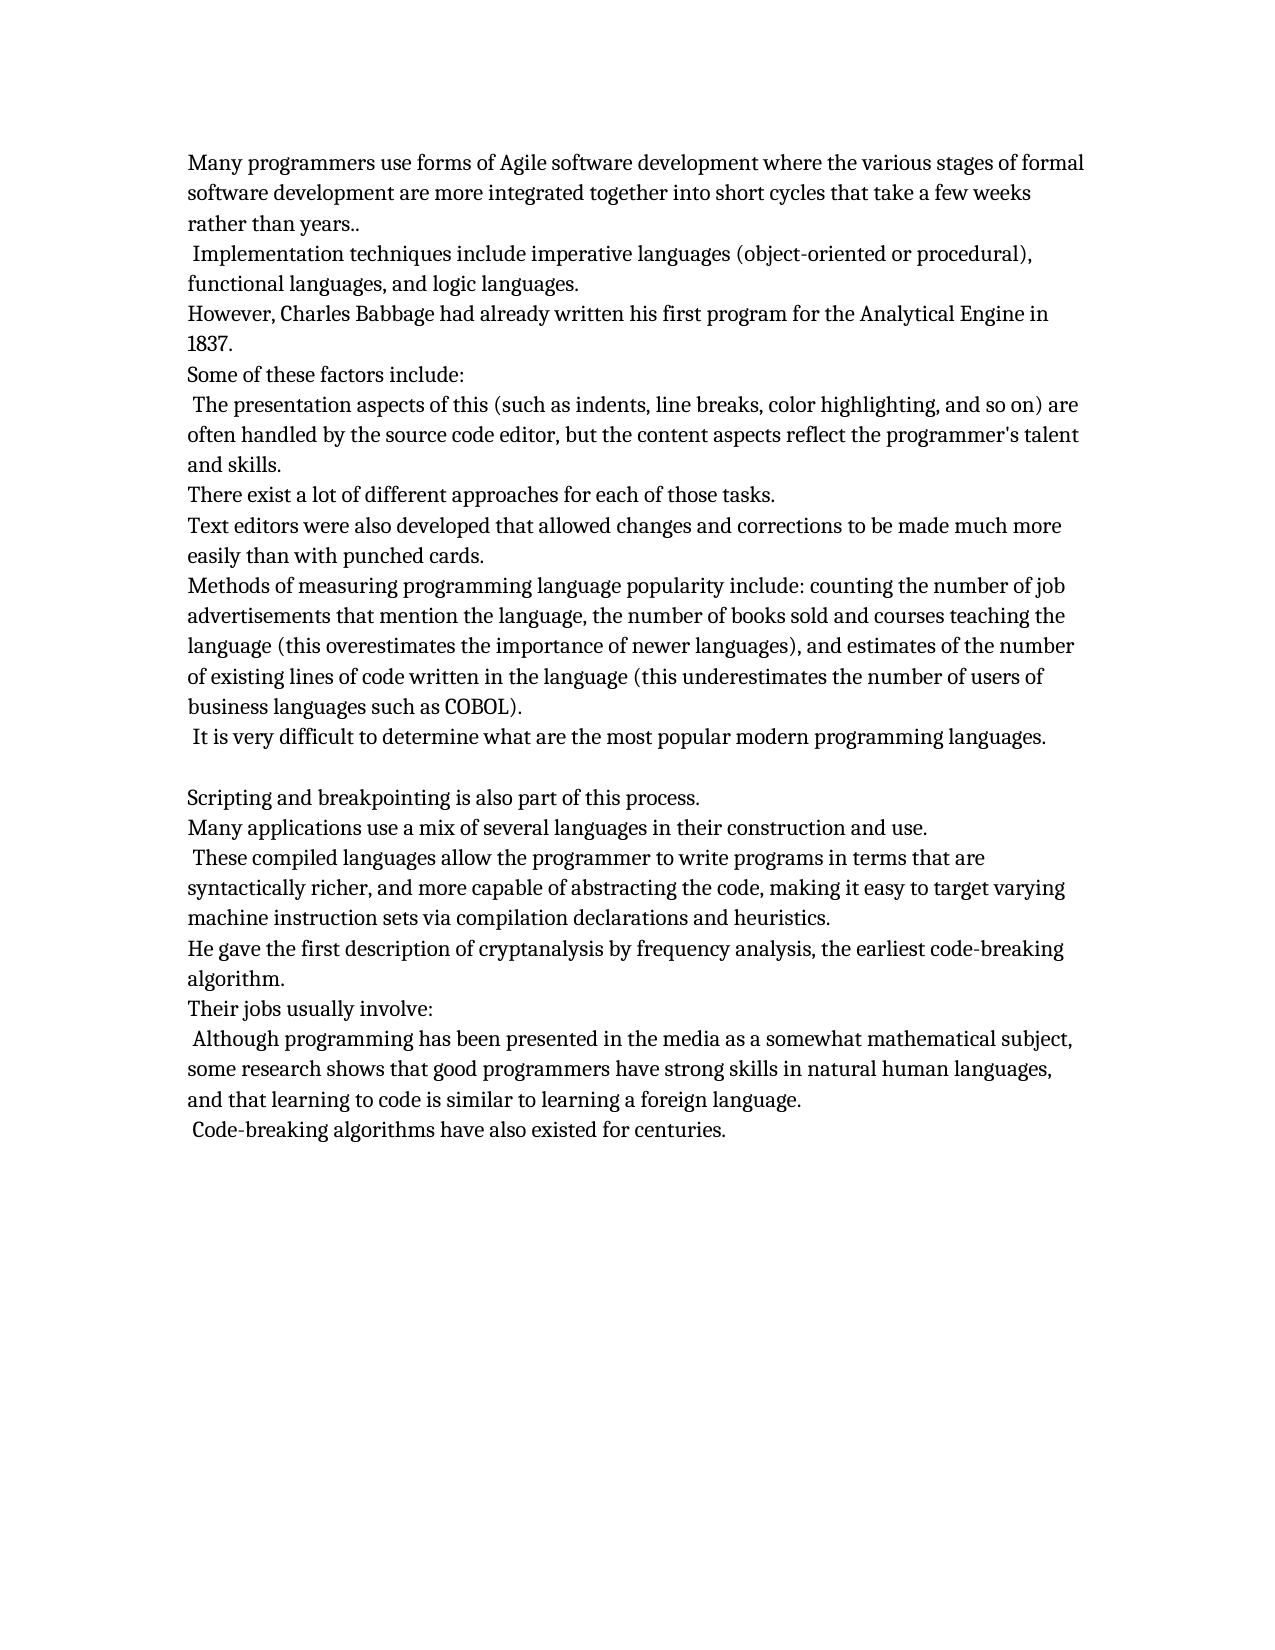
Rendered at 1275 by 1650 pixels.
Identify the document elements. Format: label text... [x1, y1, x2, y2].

text Many programmers use forms of Agile software development where the various stages of formal software development are more integrated together into short cycles that take a few weeks rather than years.. Implementation techniques include imperative languages (object-oriented or procedural), functional languages, and logic languages. However, Charles Babbage had already written his first program for the Analytical Engine in 1837. Some of these factors include: The presentation aspects of this (such as indents, line breaks, color highlighting, and so on) are often handled by the source code editor, but the content aspects reflect the programmer's talent and skills. There exist a lot of different approaches for each of those tasks. Text editors were also developed that allowed changes and corrections to be made much more easily than with punched cards. Methods of measuring programming language popularity include: counting the number of job advertisements that mention the language, the number of books sold and courses teaching the language (this overestimates the importance of newer languages), and estimates of the number of existing lines of code written in the language (this underestimates the number of users of business languages such as COBOL). It is very difficult to determine what are the most popular modern programming languages. Scripting and breakpointing is also part of this process. Many applications use a mix of several languages in their construction and use. These compiled languages allow the programmer to write programs in terms that are syntactically richer, and more capable of abstracting the code, making it easy to target varying machine instruction sets via compilation declarations and heuristics. He gave the first description of cryptanalysis by frequency analysis, the earliest code-breaking algorithm. Their jobs usually involve: Although programming has been presented in the media as a somewhat mathematical subject, some research shows that good programmers have strong skills in natural human languages, and that learning to code is similar to learning a foreign language. Code-breaking algorithms have also existed for centuries. [187, 150, 1087, 1143]
